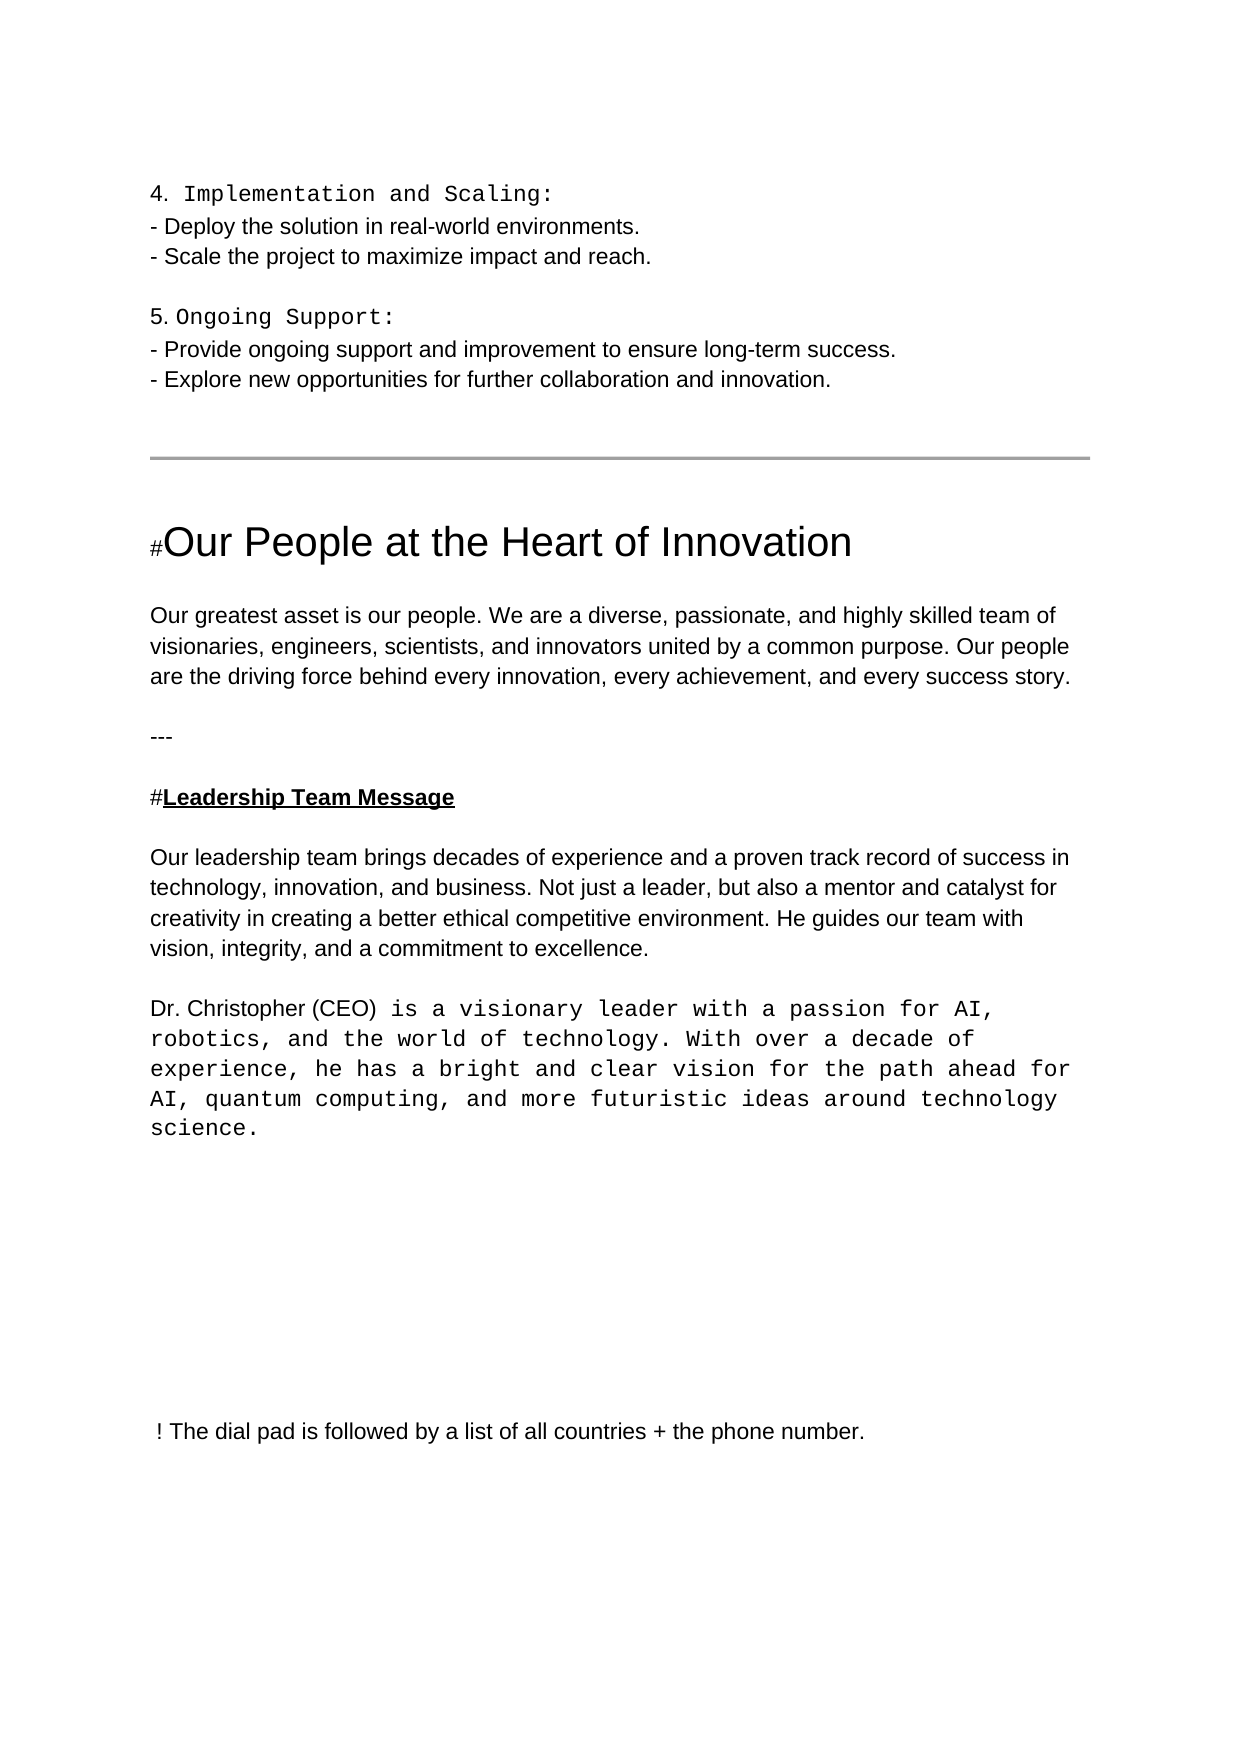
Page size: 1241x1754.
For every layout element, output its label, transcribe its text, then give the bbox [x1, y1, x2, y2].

text - Scale the project to maximize impact and reach. [150, 243, 1090, 269]
text #Our People at the Heart of Innovation [150, 517, 1090, 565]
text - Provide ongoing support and improvement to ensure long-term success. [150, 336, 1090, 362]
text - Deploy the solution in real-world environments. [150, 213, 1090, 239]
text 5. Ongoing Support: [150, 303, 1090, 332]
text Our greatest asset is our people. We are a diverse, passionate, and highly skilled team of visionaries, engineers, scientists, and innovators united by a common purpose. Our people are the driving force behind every innovation, every achievement, and every success story. [150, 602, 1090, 689]
text #Leadership Team Message [150, 784, 1090, 810]
text Dr. Christopher (CEO) is a visionary leader with a passion for AI, robotics, and the world of technology. With over a decade of experience, he has a bright and clear vision for the path ahead for AI, quantum computing, and more futuristic ideas around technology science. [150, 995, 1090, 1143]
text ! The dial pad is followed by a list of all countries + the phone number. [150, 1418, 1090, 1445]
text 4. Implementation and Scaling: [150, 180, 1090, 208]
text --- [150, 723, 1090, 749]
text Our leadership team brings decades of experience and a proven track record of success in technology, innovation, and business. Not just a leader, but also a mentor and catalyst for creativity in creating a better ethical competitive environment. He guides our team with vision, integrity, and a commitment to excellence. [150, 844, 1090, 961]
text - Explore new opportunities for further collaboration and innovation. [150, 366, 1090, 392]
